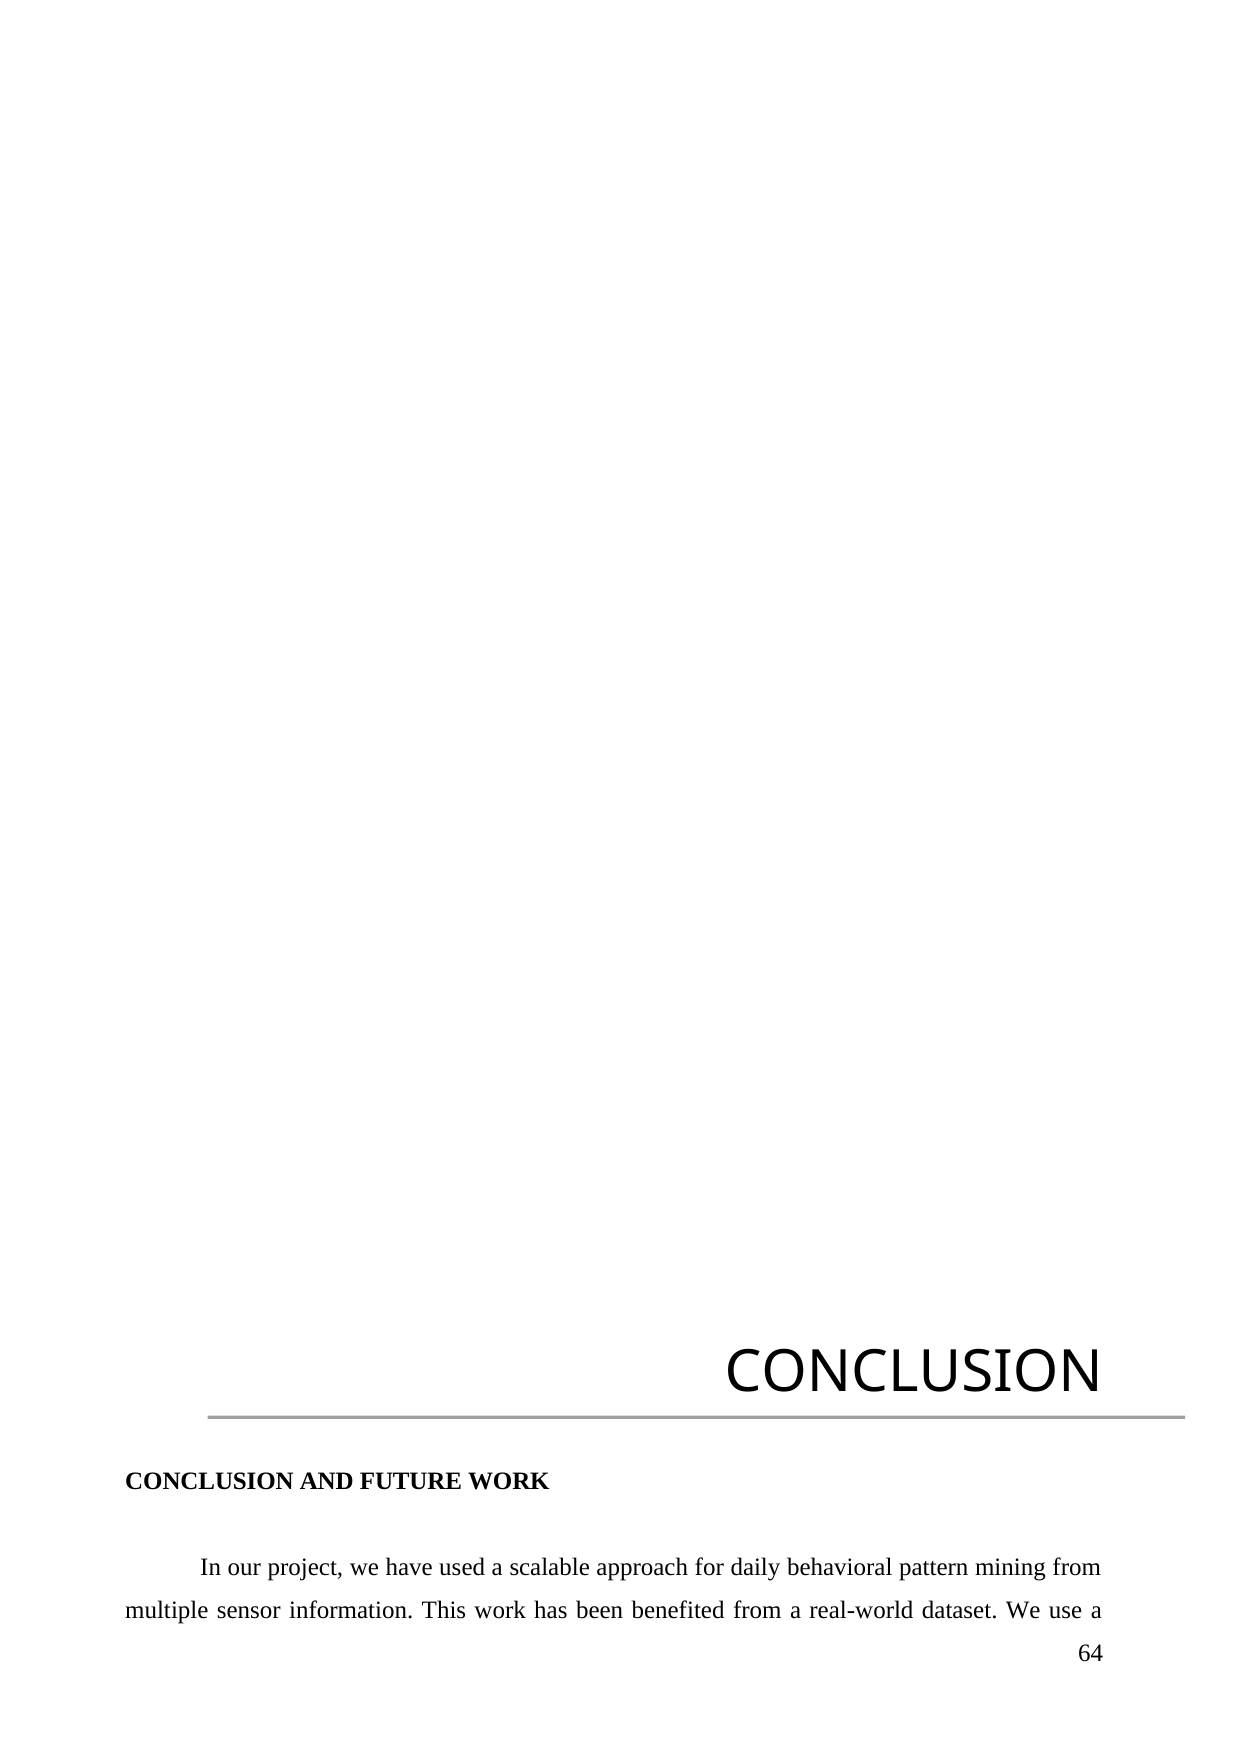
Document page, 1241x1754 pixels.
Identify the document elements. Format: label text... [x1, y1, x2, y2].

text CONCLUSION [125, 1329, 1103, 1409]
text CONCLUSION AND FUTURE WORK [125, 1466, 1104, 1495]
